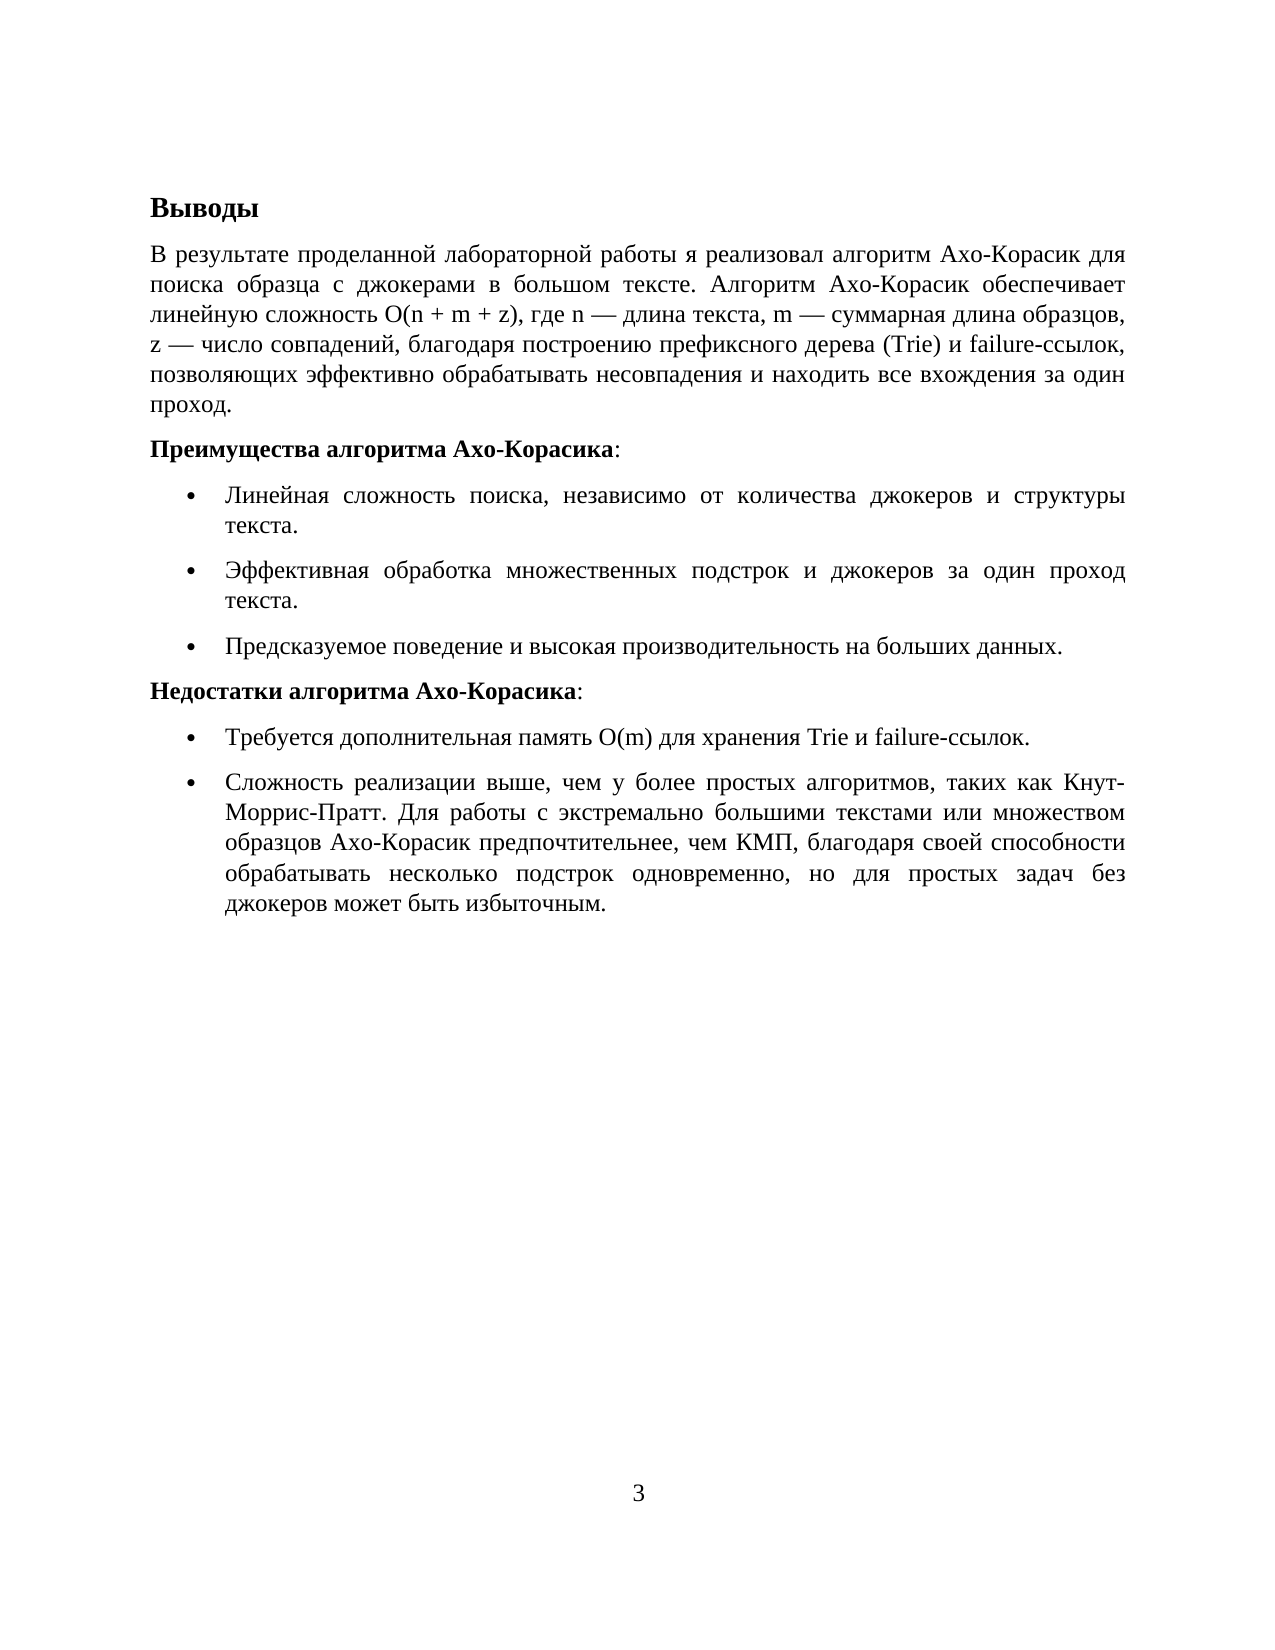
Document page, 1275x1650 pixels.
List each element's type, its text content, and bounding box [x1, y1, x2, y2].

list Эффективная обработка множественных подстрок и джокеров за один проход текста. [187, 556, 1126, 614]
list Сложность реализации выше, чем у более простых алгоритмов, таких как Кнут-Моррис-Пратт. Для работы с экстремально большими текстами или множеством образцов Ахо-Корасик предпочтительнее, чем КМП, благодаря своей способности обрабатывать несколько подстрок одновременно, но для простых задач без джокеров может быть избыточным. [187, 767, 1126, 916]
text Недостатки алгоритма Ахо-Корасика: [150, 676, 1126, 705]
list Линейная сложность поиска, независимо от количества джокеров и структуры текста. [187, 480, 1126, 539]
subtitle Выводы [150, 190, 1237, 223]
text В результате проделанной лабораторной работы я реализовал алгоритм Ахо-Корасик для поиска образца с джокерами в большом тексте. Алгоритм Ахо-Корасик обеспечивает линейную сложность O(n + m + z), где n — длина текста, m — суммарная длина образцов, z — число совпадений, благодаря построению префиксного дерева (Trie) и failure-ссылок, позволяющих эффективно обрабатывать несовпадения и находить все вхождения за один проход. [150, 239, 1126, 418]
list Предсказуемое поведение и высокая производительность на больших данных. [187, 631, 1126, 660]
text Преимущества алгоритма Ахо-Корасика: [150, 434, 1126, 463]
list Требуется дополнительная память O(m) для хранения Trie и failure-ссылок. [187, 722, 1126, 751]
